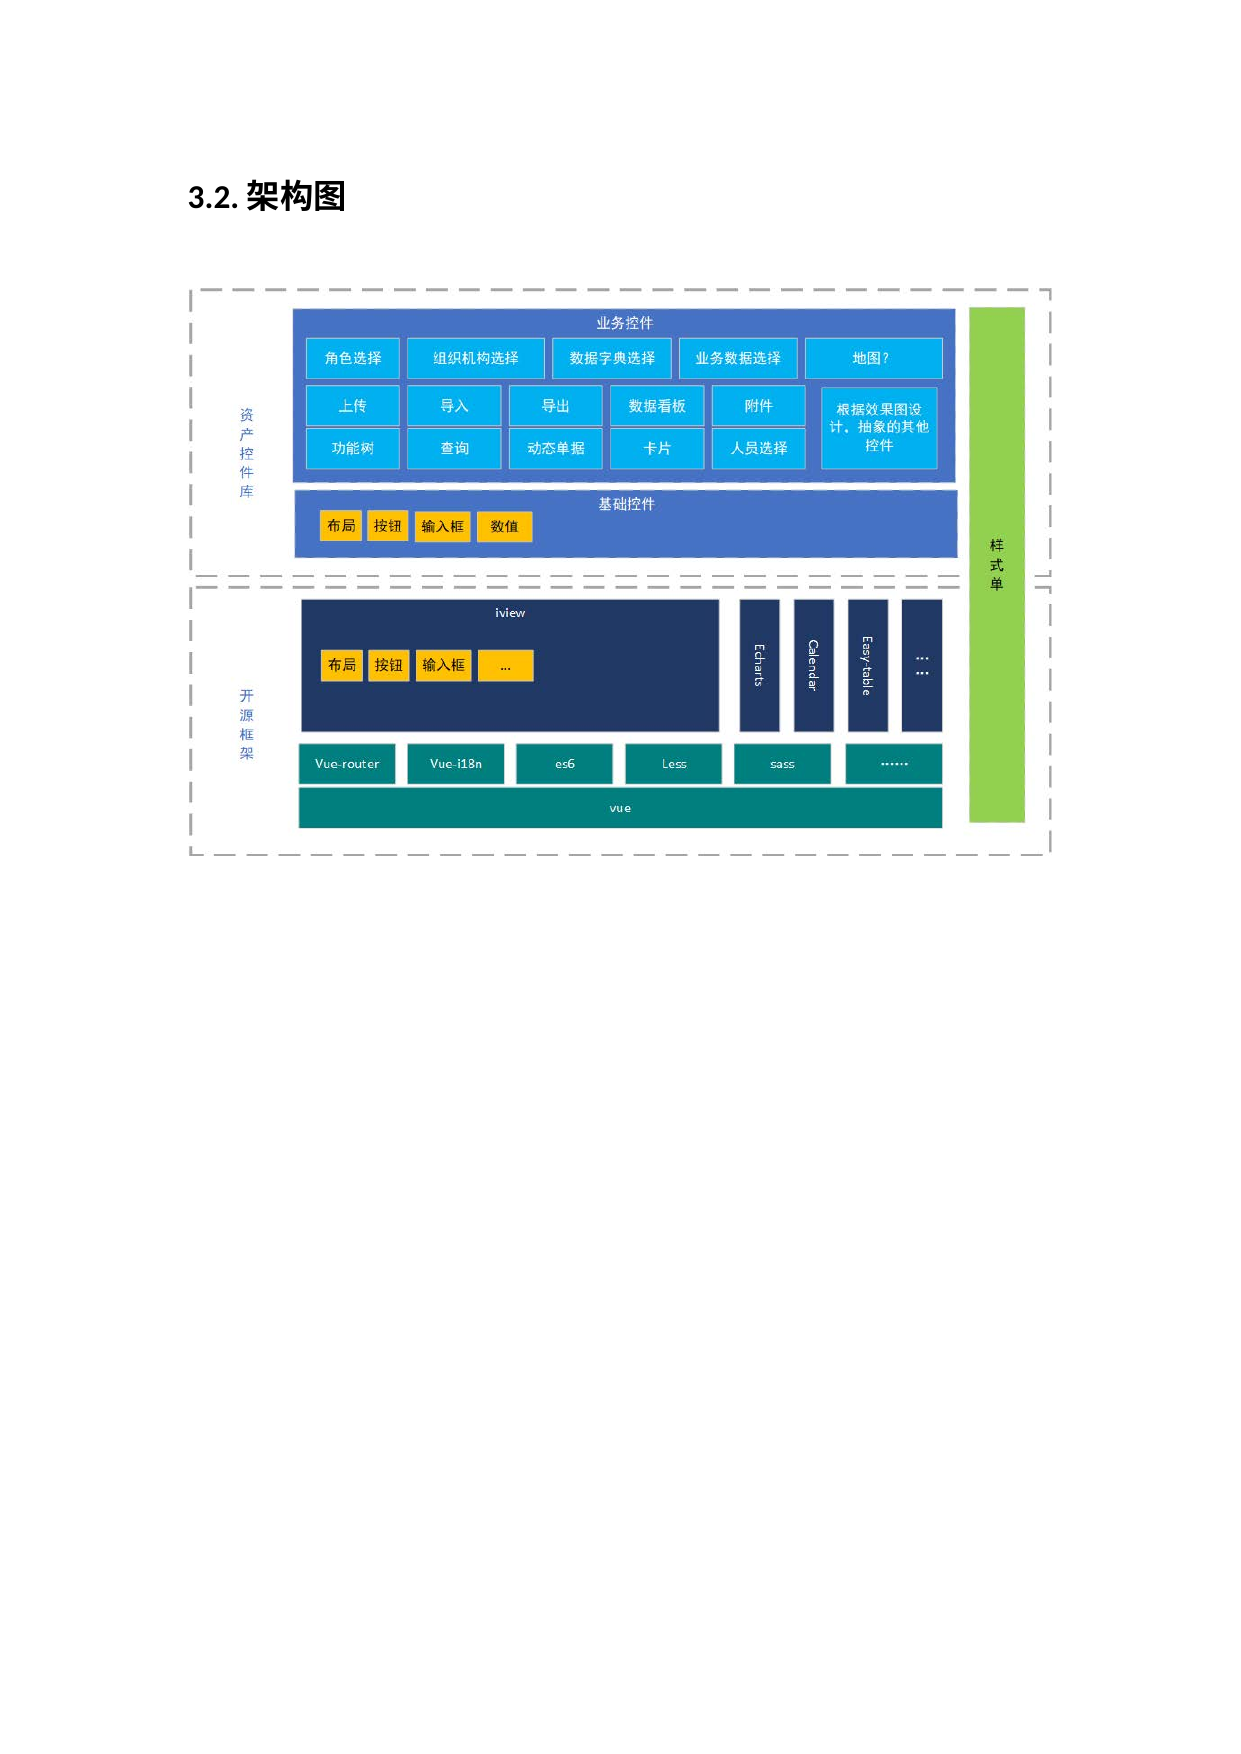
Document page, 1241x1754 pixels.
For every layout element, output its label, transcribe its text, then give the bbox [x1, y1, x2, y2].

picture [187, 288, 1052, 856]
subtitle 架构图 [187, 162, 1053, 227]
